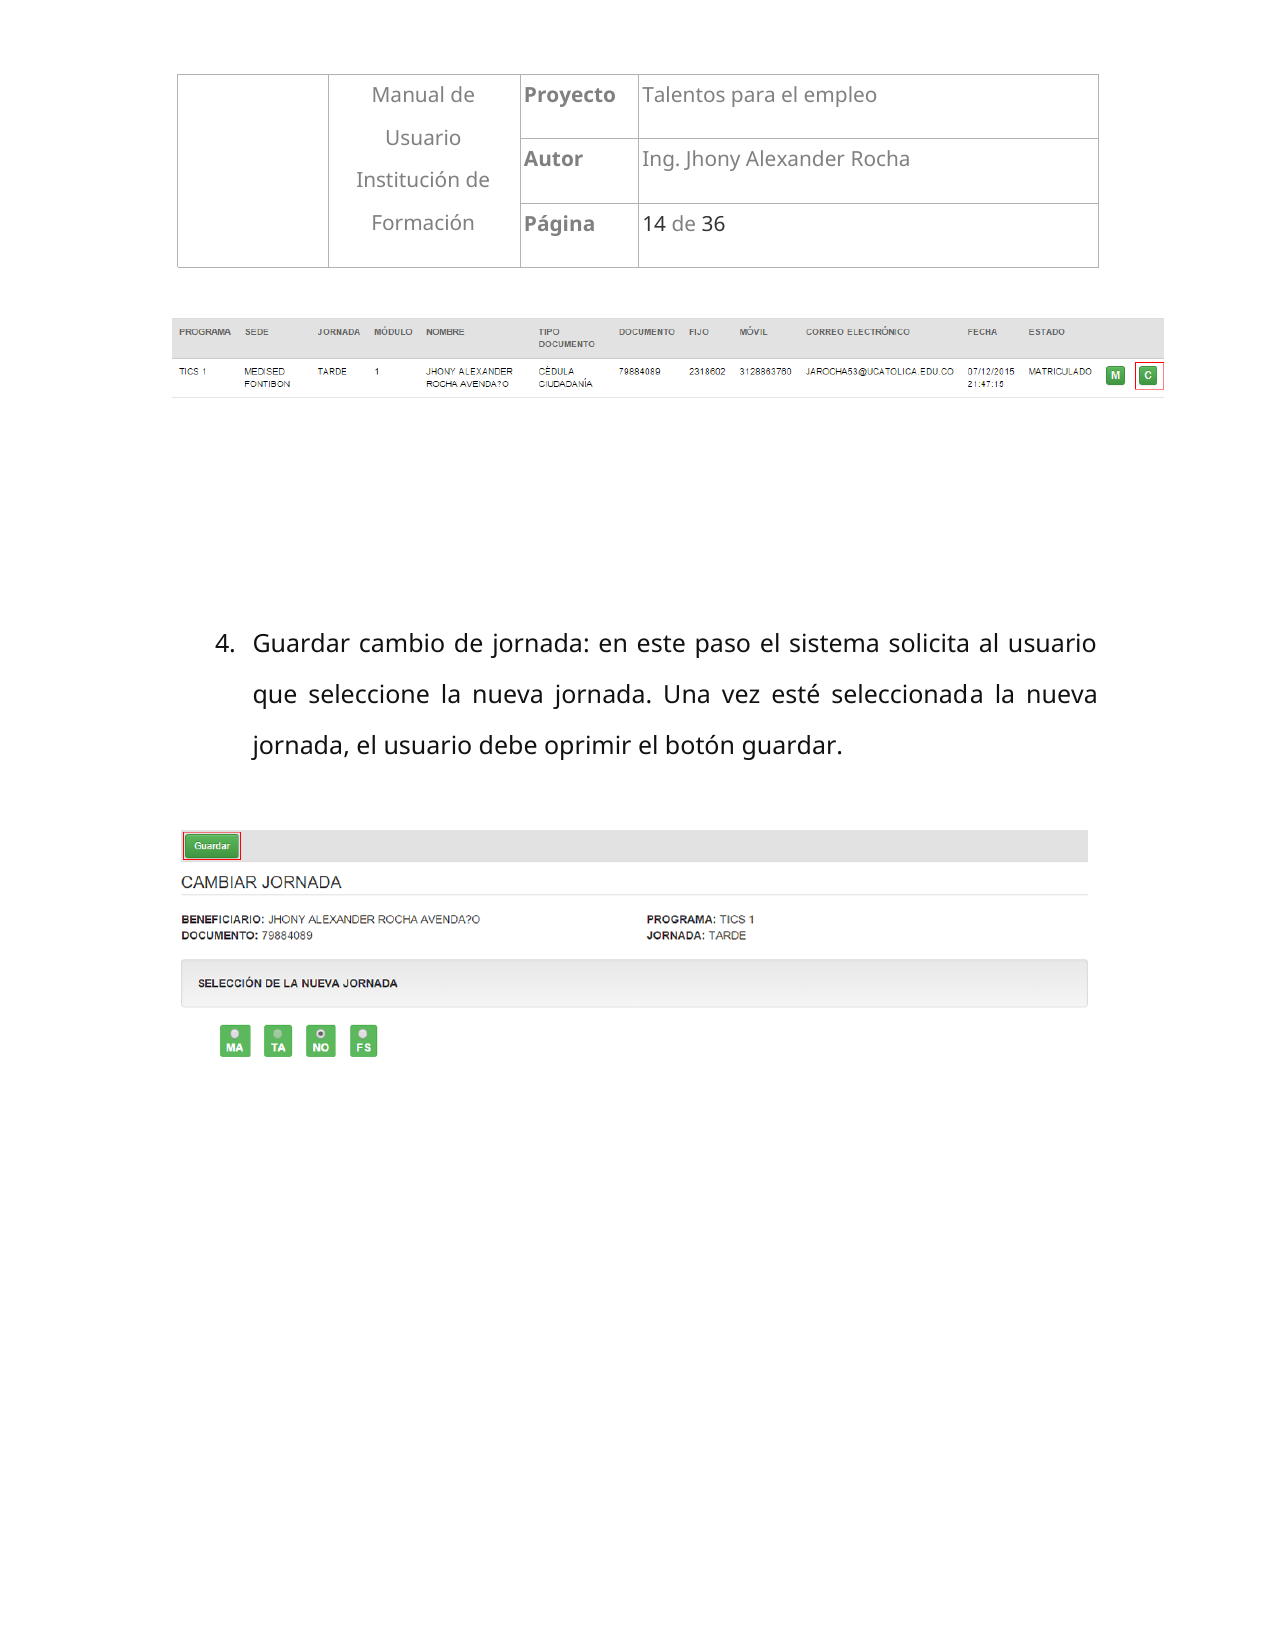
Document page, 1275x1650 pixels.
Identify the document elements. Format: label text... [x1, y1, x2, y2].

picture [177, 829, 1098, 1063]
list Guardar cambio de jornada: en este paso el sistema solicita al usuario que seleccione la nueva jornada. Una vez esté seleccionada la nueva jornada, el usuario debe oprimir el botón guardar. [215, 625, 1098, 762]
picture [172, 315, 1169, 405]
